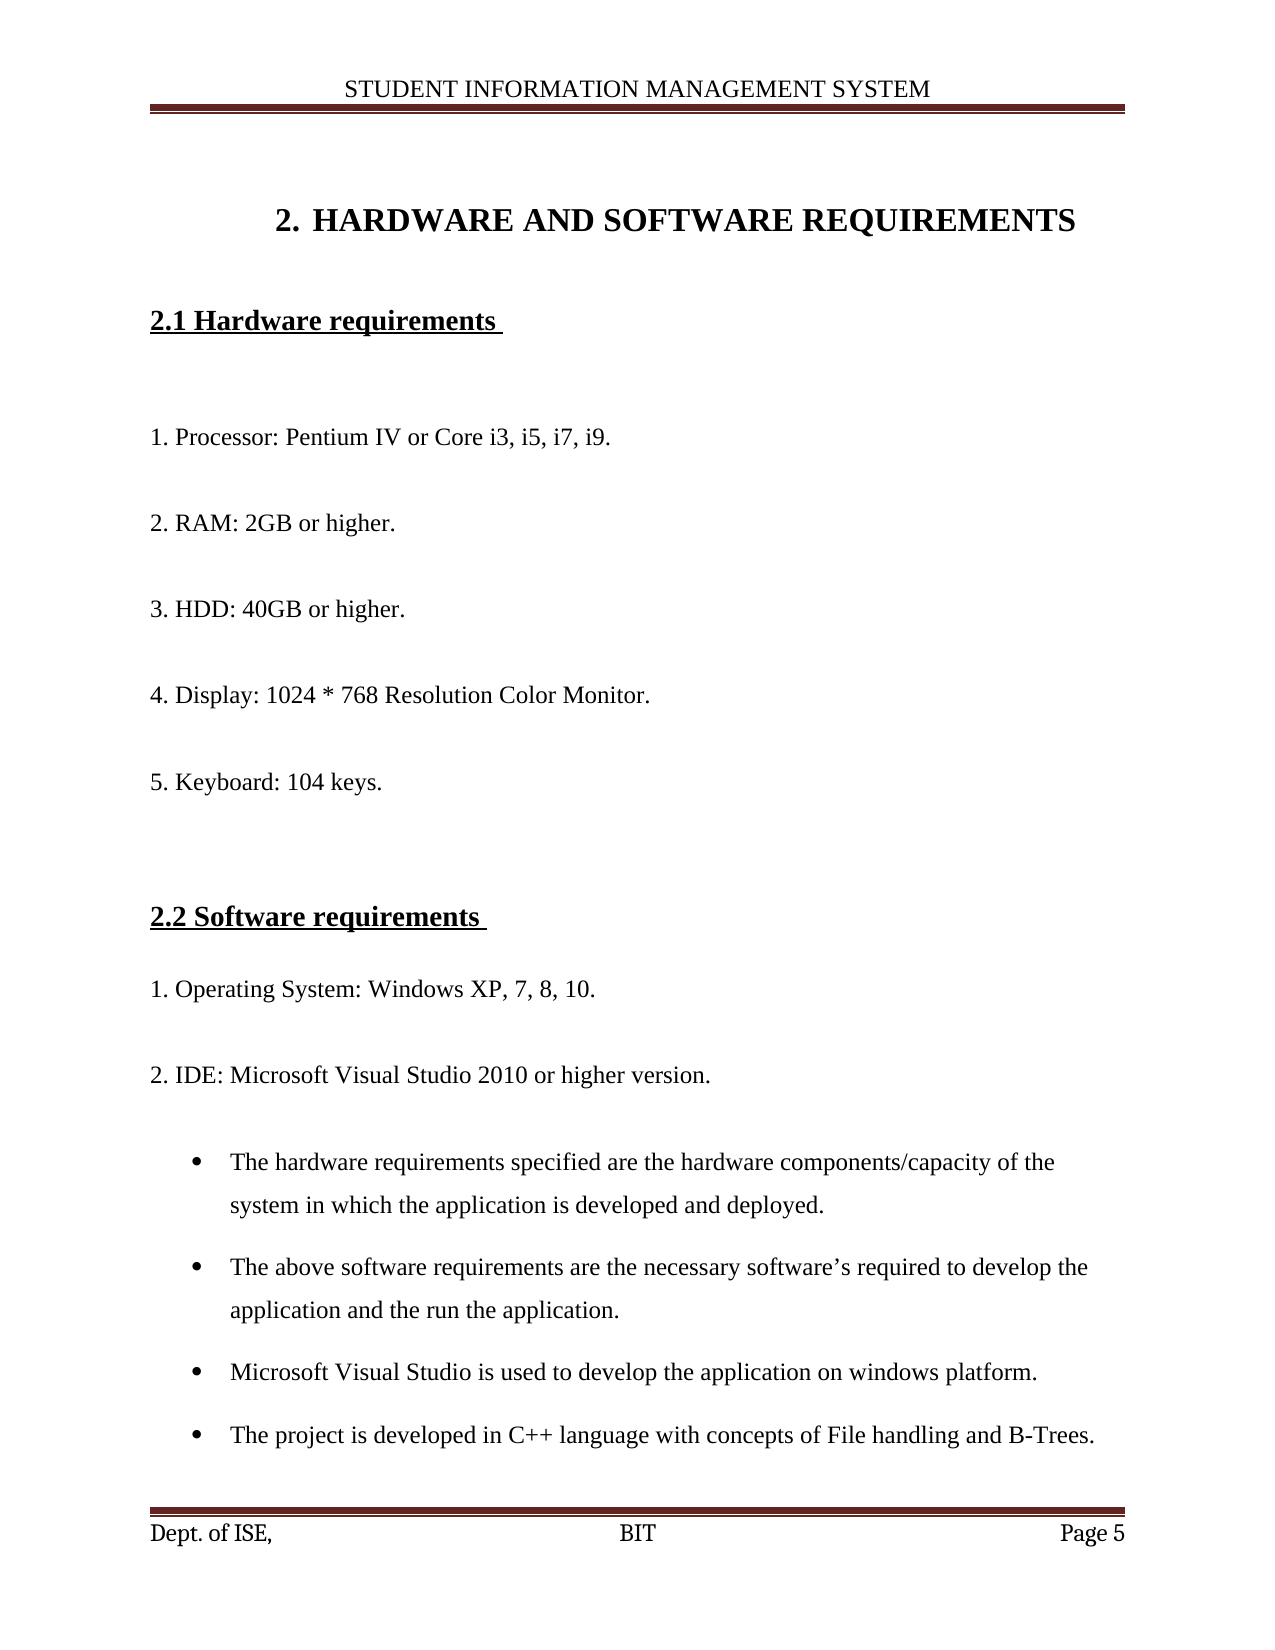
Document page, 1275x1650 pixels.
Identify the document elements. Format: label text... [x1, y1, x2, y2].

list The hardware requirements specified are the hardware components/capacity of the system in which the application is developed and deployed. [192, 1147, 1125, 1218]
subtitle HARDWARE AND SOFTWARE REQUIREMENTS [227, 200, 1125, 238]
subtitle 2.2 Software requirements [150, 899, 1125, 932]
text 1. Operating System: Windows XP, 7, 8, 10. [150, 974, 1125, 1003]
list The above software requirements are the necessary software’s required to develop the application and the run the application. [192, 1252, 1125, 1324]
text 2. RAM: 2GB or higher. [150, 508, 1125, 537]
text 2. IDE: Microsoft Visual Studio 2010 or higher version. [150, 1060, 1125, 1089]
subtitle 2.1 Hardware requirements [150, 303, 1125, 337]
text 1. Processor: Pentium IV or Core i3, i5, i7, i9. [150, 422, 1125, 451]
text 4. Display: 1024 * 768 Resolution Color Monitor. [150, 681, 1125, 709]
text 3. HDD: 40GB or higher. [150, 594, 1125, 623]
list Microsoft Visual Studio is used to develop the application on windows platform. [192, 1357, 1125, 1386]
list The project is developed in C++ language with concepts of File handling and B-Trees. [192, 1420, 1125, 1448]
text 5. Keyboard: 104 keys. [150, 767, 1125, 796]
